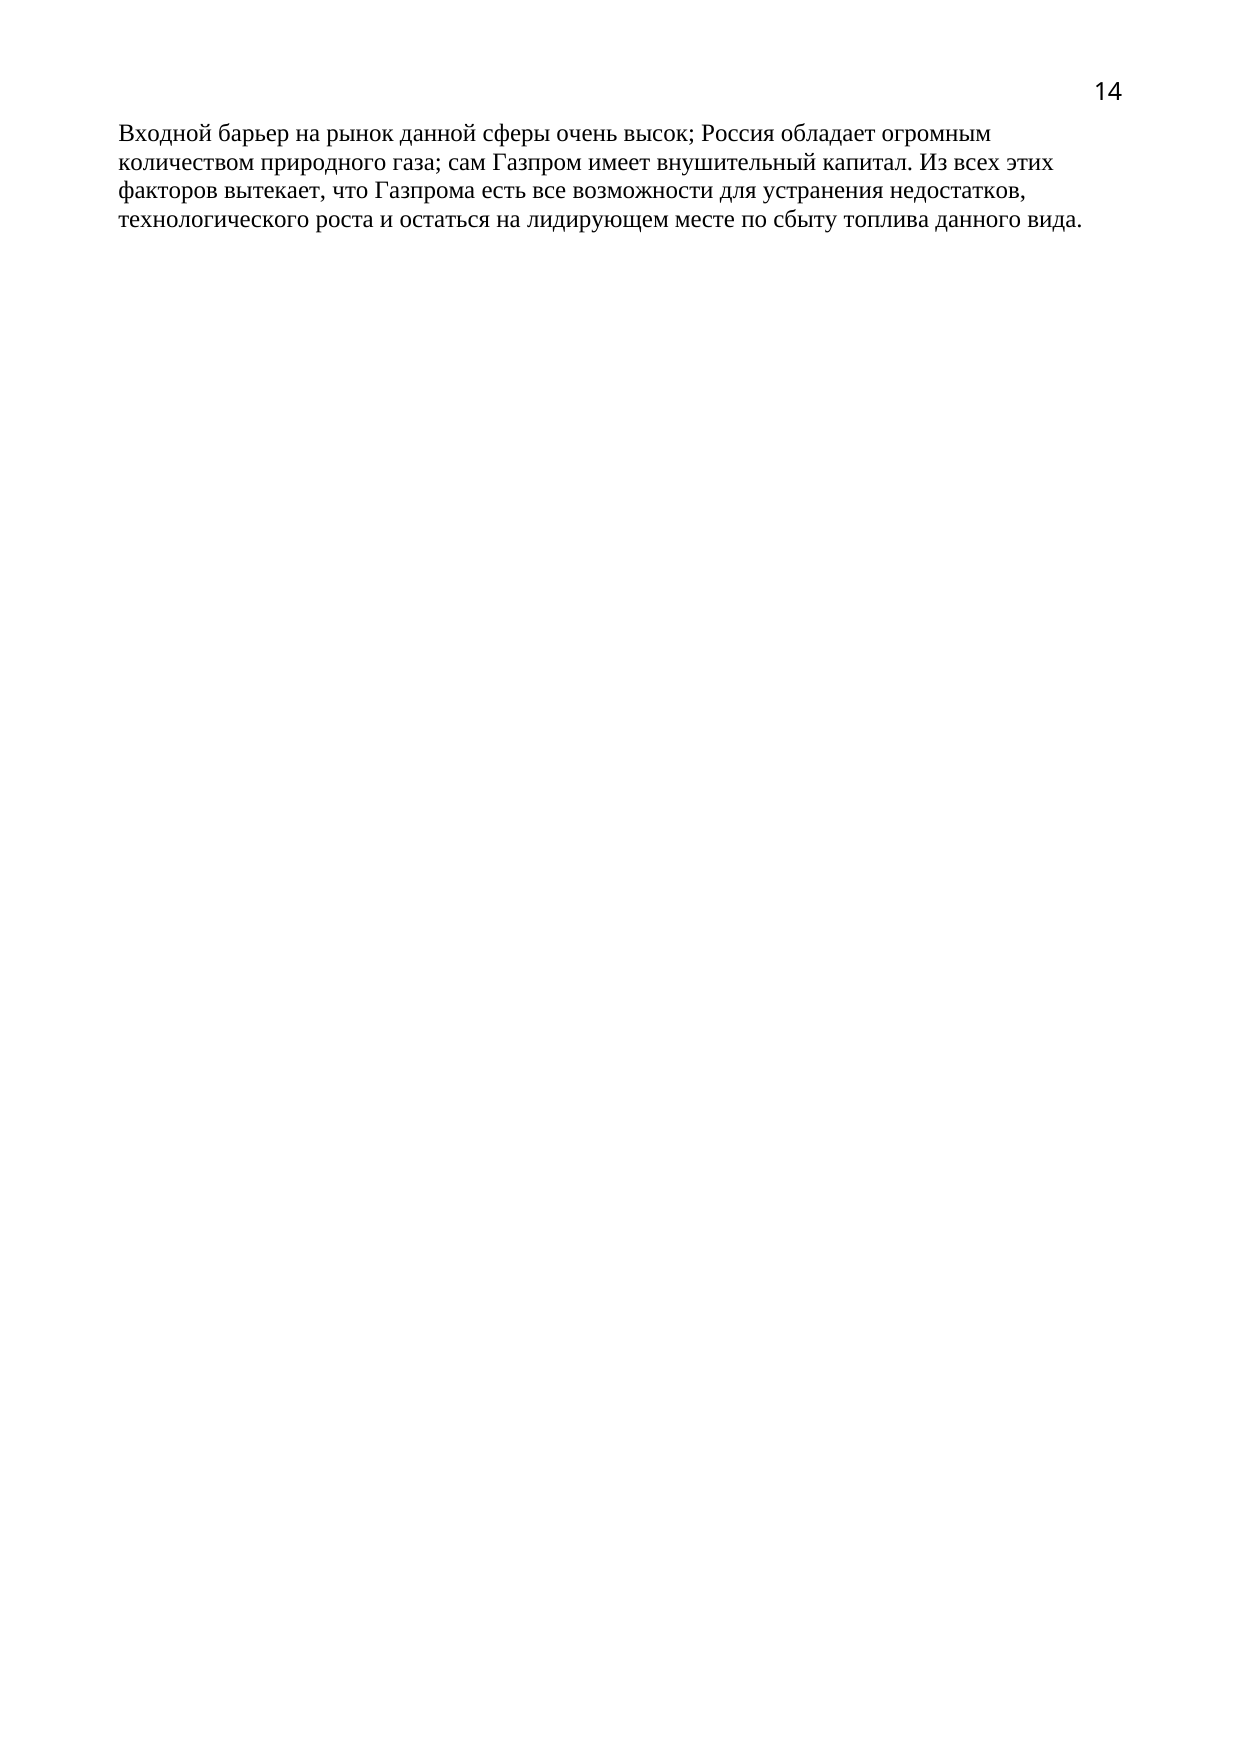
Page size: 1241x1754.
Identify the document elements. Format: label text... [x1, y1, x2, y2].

text Входной барьер на рынок данной сферы очень высок; Россия обладает огромным количеством природного газа; сам Газпром имеет внушительный капитал. Из всех этих факторов вытекает, что Газпрома есть все возможности для устранения недостатков, технологического роста и остаться на лидирующем месте по сбыту топлива данного вида. [118, 118, 1122, 233]
